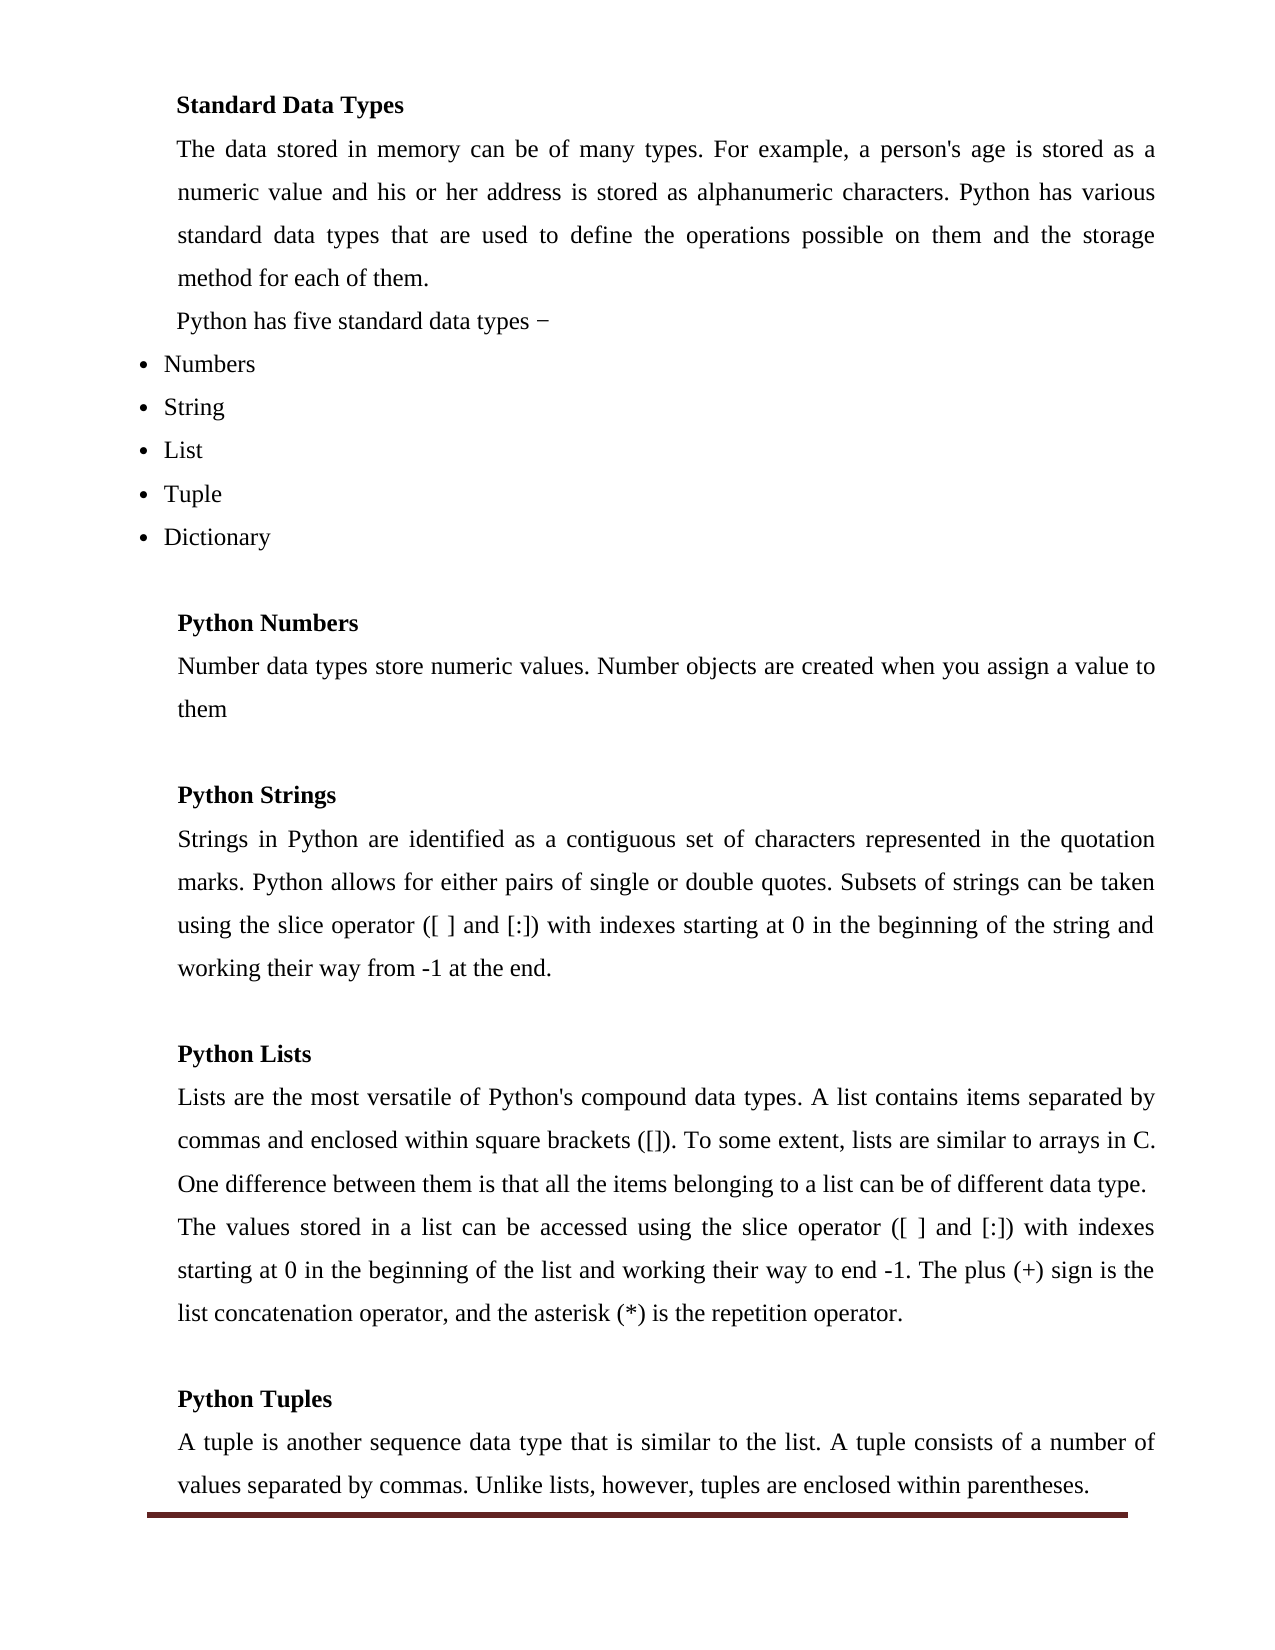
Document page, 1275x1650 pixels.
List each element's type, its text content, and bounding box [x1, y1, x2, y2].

text Python Strings [177, 781, 1157, 809]
text A tuple is another sequence data type that is similar to the list. A tuple consists of a number of values separated by commas. Unlike lists, however, tuples are enclosed within parentheses. [177, 1427, 1157, 1499]
text Python has five standard data types − [176, 306, 1157, 335]
text Lists are the most versatile of Python's compound data types. A list contains items separated by commas and enclosed within square brackets ([]). To some extent, lists are similar to arrays in C. One difference between them is that all the items belonging to a list can be of different data type. [177, 1082, 1157, 1197]
text Python Numbers [177, 608, 1157, 637]
list String [140, 392, 1157, 421]
list List [140, 436, 1157, 464]
text Number data types store numeric values. Number objects are created when you assign a value to them [177, 651, 1157, 723]
text Strings in Python are identified as a contiguous set of characters represented in the quotation marks. Python allows for either pairs of single or double quotes. Subsets of strings can be taken using the slice operator ([ ] and [:]) with indexes starting at 0 in the beginning of the string and working their way from -1 at the end. [177, 824, 1157, 982]
list Dictionary [140, 522, 1157, 551]
text Python Tuples [177, 1384, 1157, 1413]
text The data stored in memory can be of many types. For example, a person's age is stored as a numeric value and his or her address is stored as alphanumeric characters. Python has various standard data types that are used to define the operations possible on them and the storage method for each of them. [176, 134, 1157, 292]
text Python Lists [177, 1039, 1157, 1068]
list Numbers [140, 349, 1157, 378]
text The values stored in a list can be accessed using the slice operator ([ ] and [:]) with indexes starting at 0 in the beginning of the list and working their way to end -1. The plus (+) sign is the list concatenation operator, and the asterisk (*) is the repetition operator. [177, 1212, 1157, 1327]
text Standard Data Types [176, 91, 1157, 119]
list Tuple [140, 479, 1157, 507]
